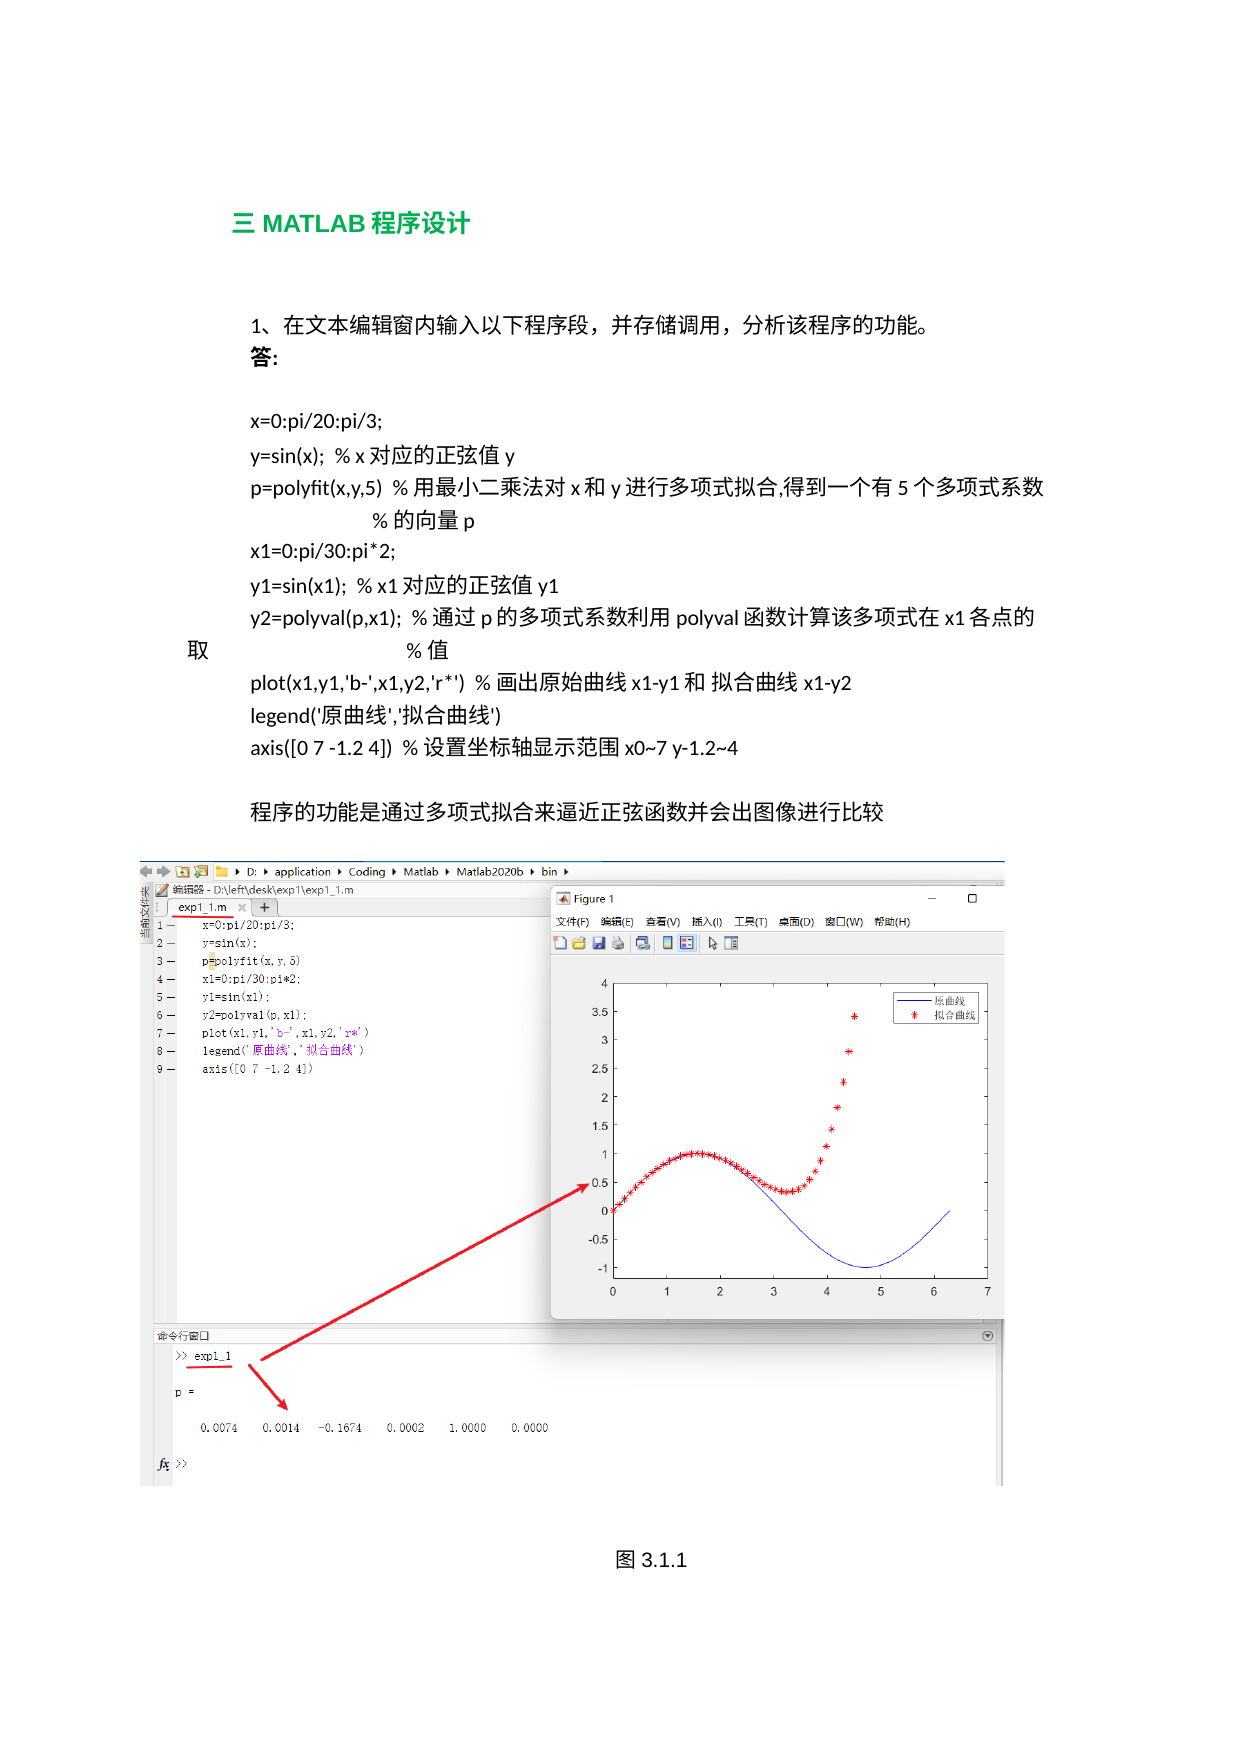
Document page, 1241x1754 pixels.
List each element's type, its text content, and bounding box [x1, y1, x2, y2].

text legend('原曲线','拟合曲线') [187, 697, 1053, 730]
text 1、在文本编辑窗内输入以下程序段，并存储调用，分析该程序的功能。 [187, 307, 1053, 340]
text axis([0 7 -1.2 4]) % 设置坐标轴显示范围x0~7 y-1.2~4 [187, 730, 1053, 762]
text y=sin(x); % x对应的正弦值y [187, 437, 1053, 470]
picture [140, 861, 1005, 1486]
text 程序的功能是通过多项式拟合来逼近正弦函数并会出图像进行比较 [187, 795, 1053, 827]
text 图 3.1.1 [187, 1542, 1053, 1575]
text y1=sin(x1); % x1对应的正弦值y1 [187, 567, 1053, 600]
text 答: [187, 340, 1053, 372]
text p=polyfit(x,y,5) % 用最小二乘法对x和y进行多项式拟合,得到一个有5个多项式系数 % 的向量p [187, 470, 1053, 535]
subtitle 三 MATLAB程序设计 [187, 189, 1053, 254]
text plot(x1,y1,'b-',x1,y2,'r*') % 画出原始曲线x1-y1 和 拟合曲线 x1-y2 [187, 665, 1053, 697]
text y2=polyval(p,x1); % 通过p的多项式系数利用polyval函数计算该多项式在x1各点的取 % 值 [187, 600, 1053, 665]
text x1=0:pi/30:pi*2; [187, 535, 1053, 567]
text x=0:pi/20:pi/3; [187, 405, 1053, 437]
